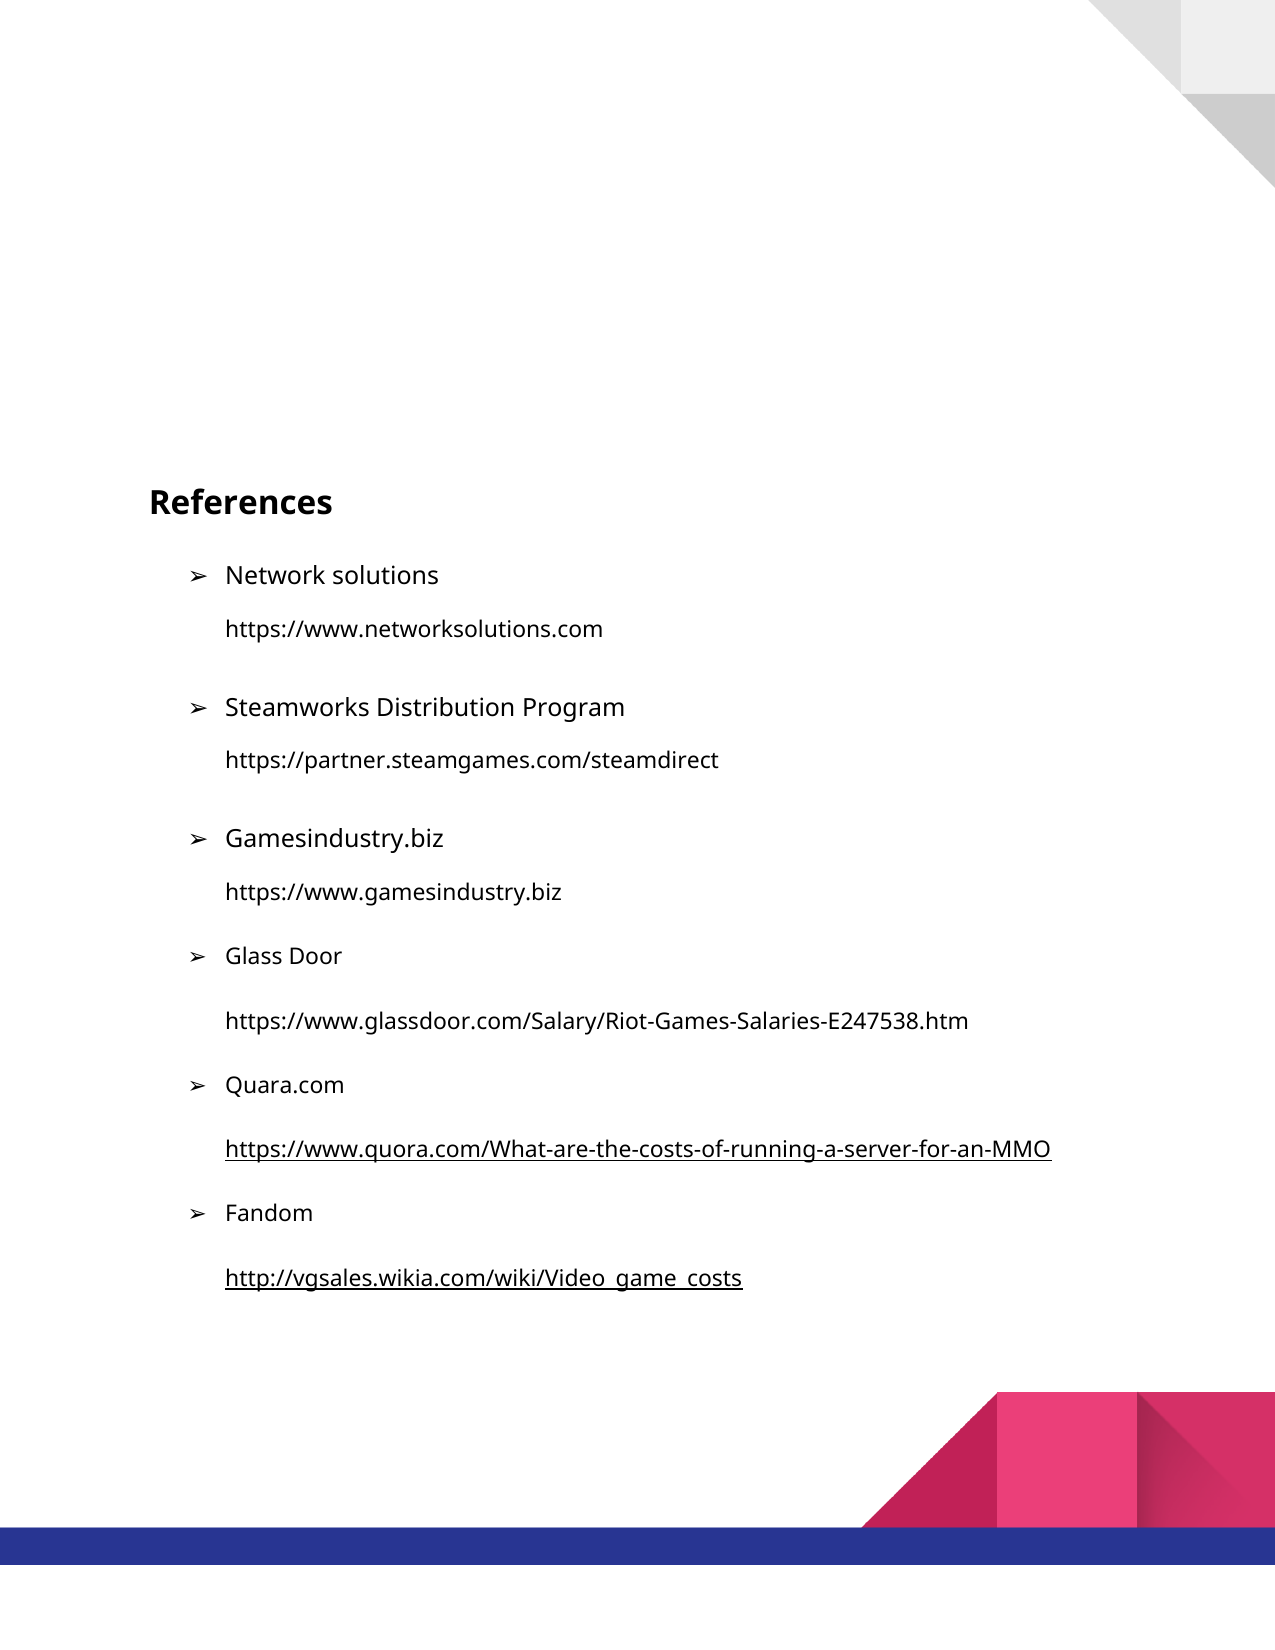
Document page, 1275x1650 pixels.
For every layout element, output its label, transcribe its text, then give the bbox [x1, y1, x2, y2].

picture [1087, 0, 1275, 188]
picture [0, 1390, 1275, 1565]
text https://www.networksolutions.com [225, 613, 1125, 644]
subtitle Network solutions [187, 558, 1125, 592]
list Fandom [187, 1197, 1125, 1229]
text http://vgsales.wikia.com/wiki/Video_game_costs [225, 1262, 1125, 1293]
text https://www.gamesindustry.biz [225, 876, 1125, 907]
text https://www.glassdoor.com/Salary/Riot-Games-Salaries-E247538.htm [225, 1004, 1125, 1036]
subtitle References [148, 479, 1125, 524]
text https://partner.steamgames.com/steamdirect [225, 744, 1125, 776]
list Glass Door [187, 940, 1125, 972]
list Quara.com [187, 1069, 1125, 1100]
text https://www.quora.com/What-are-the-costs-of-running-a-server-for-an-MMO [225, 1133, 1125, 1164]
subtitle Steamworks Distribution Program [187, 689, 1125, 723]
subtitle Gamesindustry.biz [187, 821, 1125, 855]
